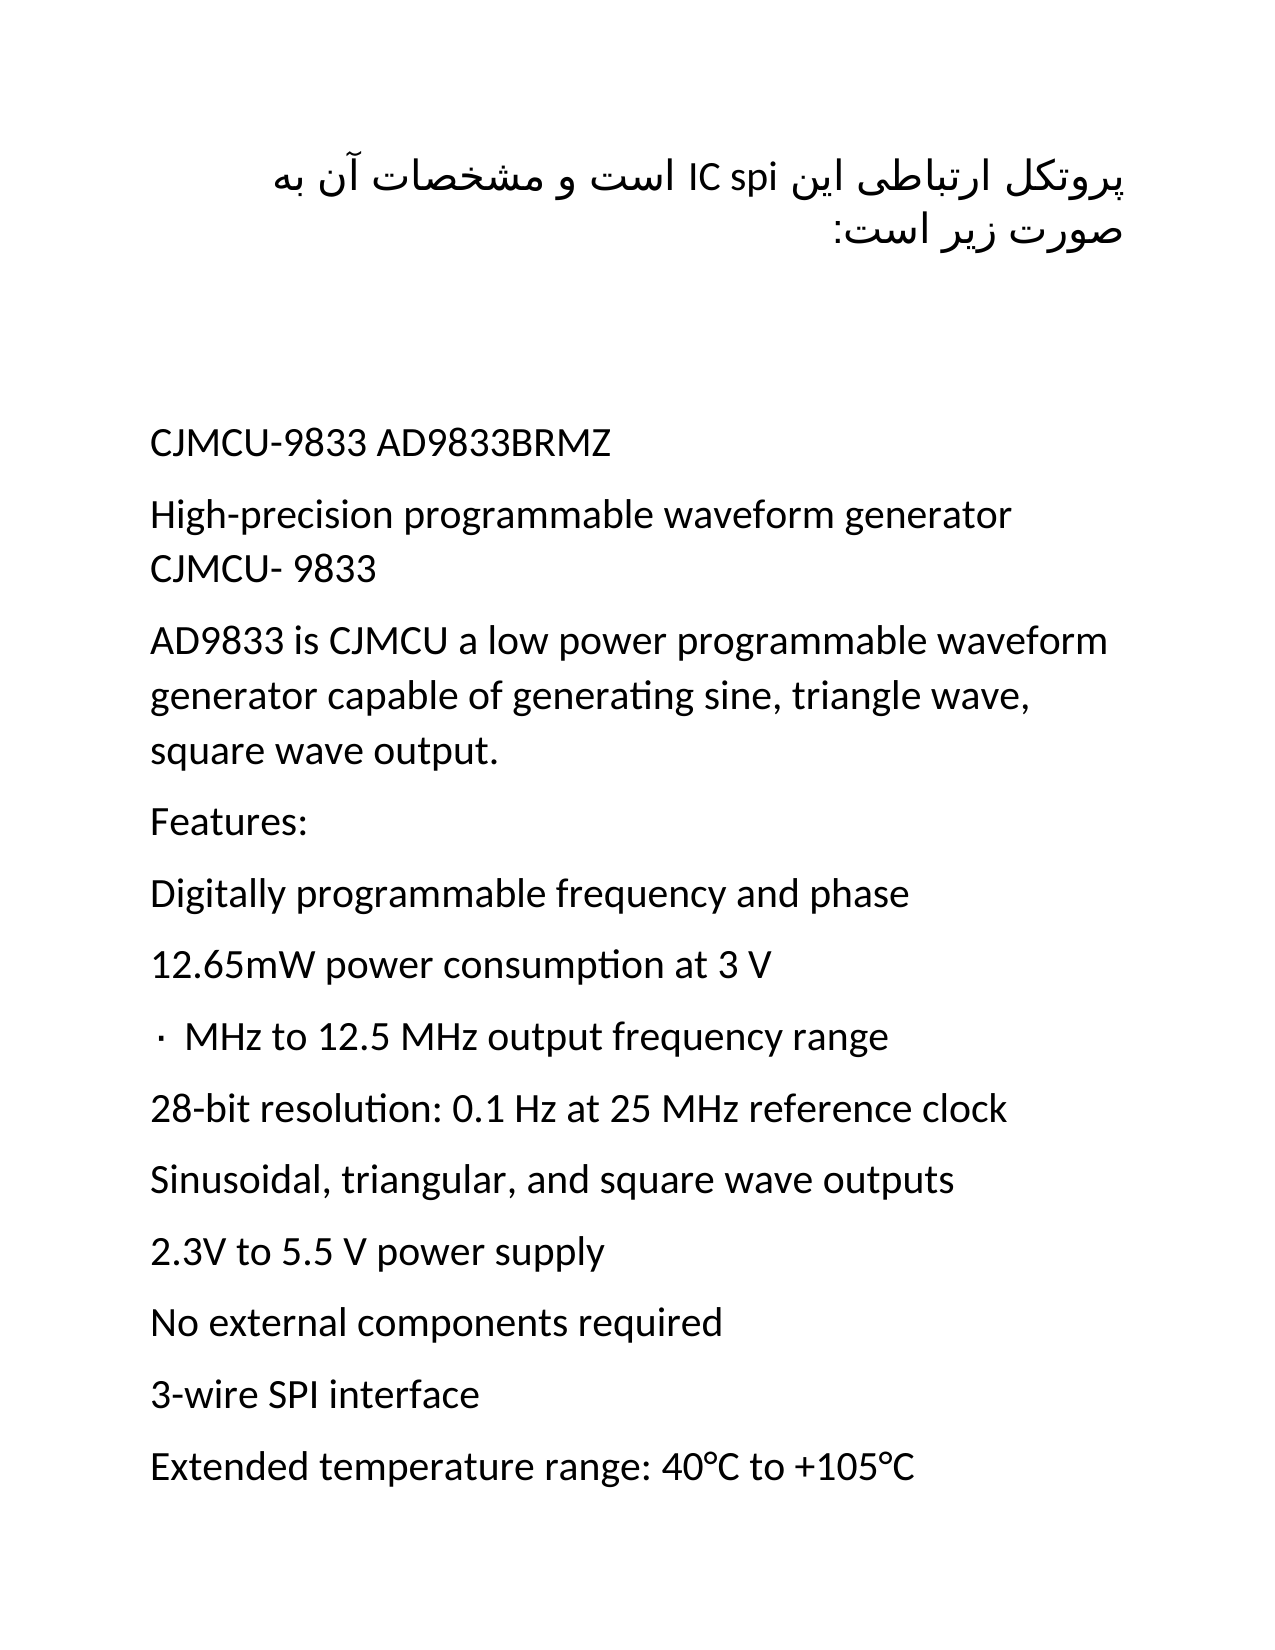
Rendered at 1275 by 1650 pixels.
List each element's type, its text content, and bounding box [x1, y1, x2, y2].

text 12.65mW power consumption at 3 V [150, 938, 1125, 989]
text پروتکل ارتباطی این IC spi است و مشخصات آن به صورت زیر است: [150, 150, 1125, 252]
text CJMCU-9833 AD9833BRMZ [150, 416, 1125, 467]
text Features: [150, 795, 1125, 846]
text No external components required [150, 1296, 1125, 1347]
text High-precision programmable waveform generator CJMCU- 9833 [150, 488, 1125, 593]
text 3-wire SPI interface [150, 1368, 1125, 1419]
text ۰ MHz to 12.5 MHz output frequency range [150, 1010, 1125, 1061]
text Digitally programmable frequency and phase [150, 867, 1125, 918]
text Sinusoidal, triangular, and square wave outputs [150, 1153, 1125, 1204]
text AD9833 is CJMCU a low power programmable waveform generator capable of generating sine, triangle wave, square wave output. [150, 614, 1125, 775]
text 28-bit resolution: 0.1 Hz at 25 MHz reference clock [150, 1082, 1125, 1132]
text 2.3V to 5.5 V power supply [150, 1225, 1125, 1276]
text Extended temperature range: 40°C to +105°C [150, 1439, 1125, 1490]
